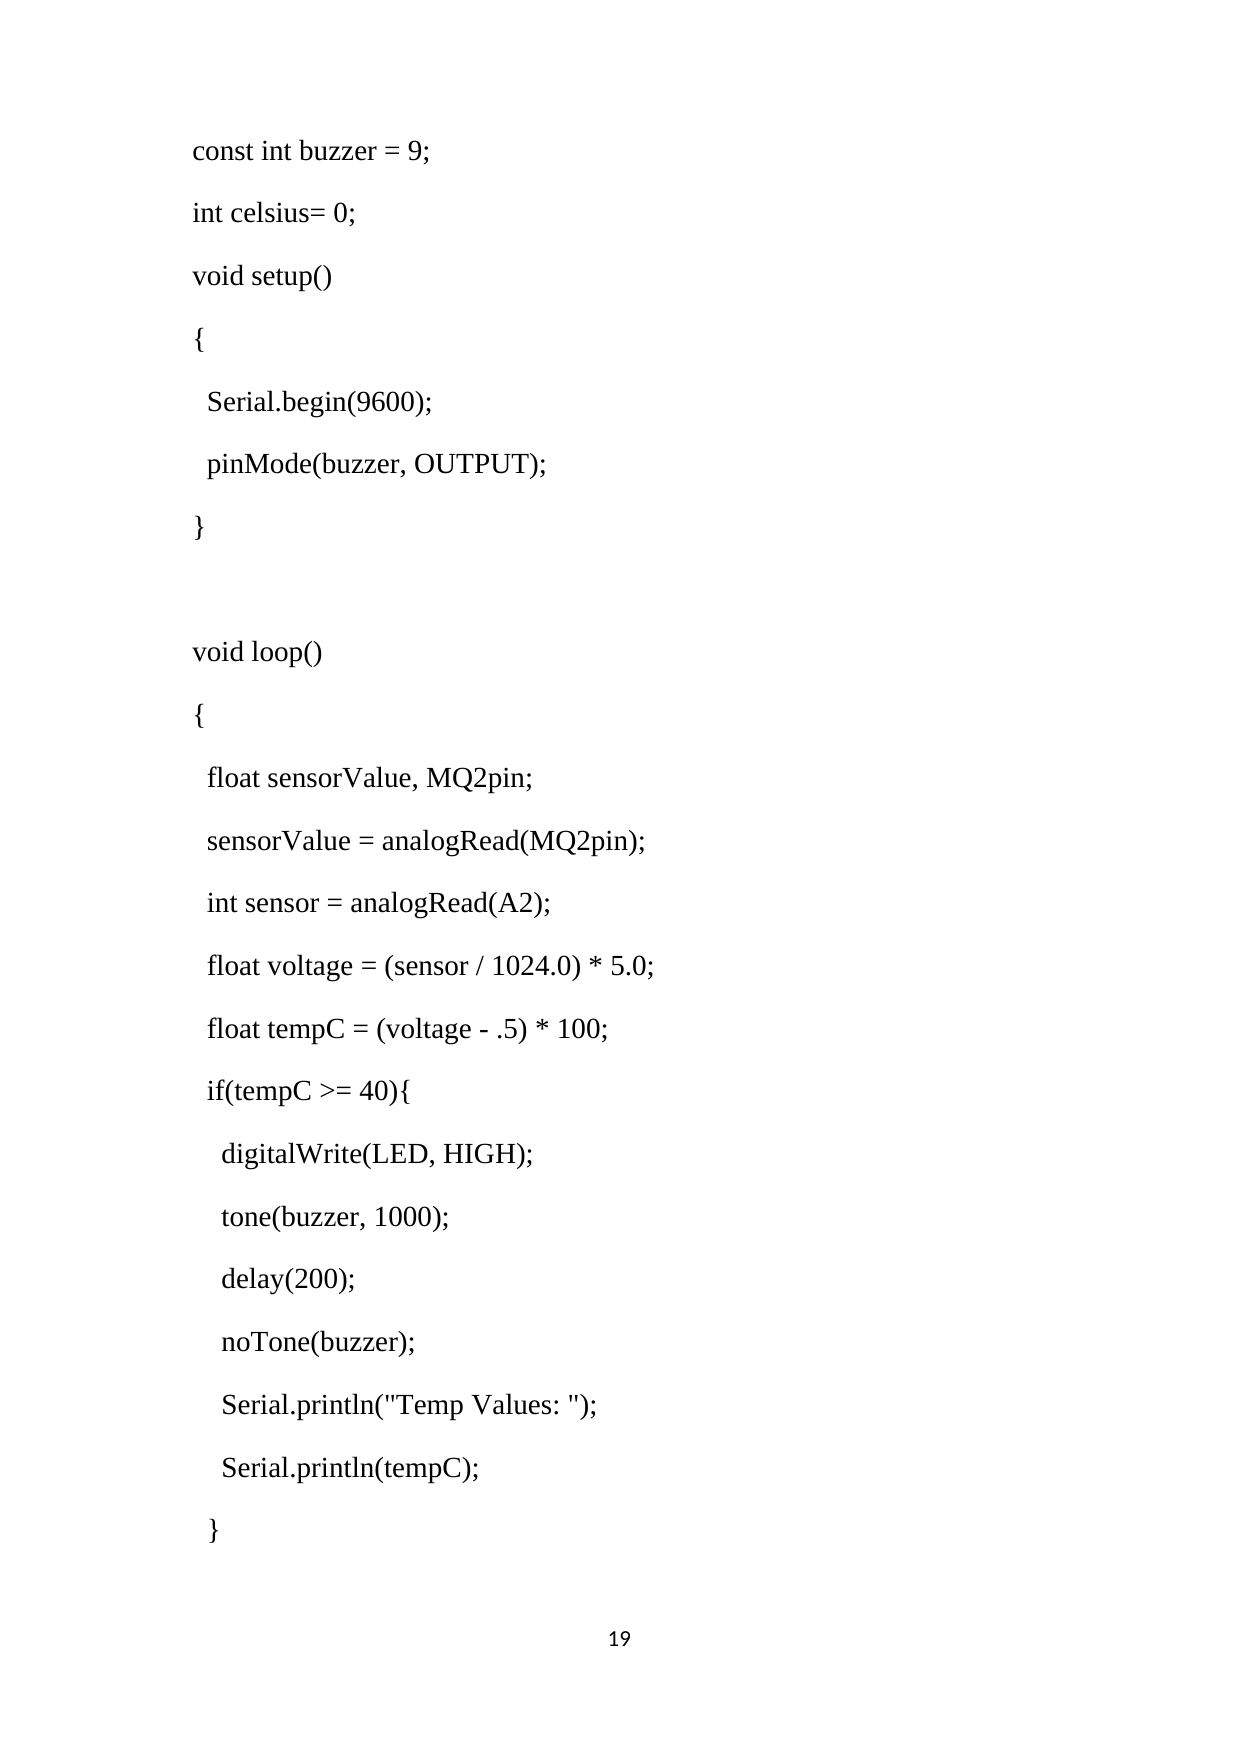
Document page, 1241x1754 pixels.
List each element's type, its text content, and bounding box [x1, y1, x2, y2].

text float tempC = (voltage - .5) * 100; [118, 1011, 1090, 1044]
text noTone(buzzer); [118, 1324, 1090, 1358]
text int celsius= 0; [118, 196, 1090, 229]
text digitalWrite(LED, HIGH); [118, 1136, 1090, 1170]
text Serial.println("Temp Values: "); [118, 1387, 1090, 1421]
text } [118, 1512, 1090, 1546]
text Serial.begin(9600); [118, 384, 1090, 417]
text { [118, 697, 1090, 731]
text float sensorValue, MQ2pin; [118, 760, 1090, 793]
text const int buzzer = 9; [118, 133, 1090, 166]
text void loop() [118, 634, 1090, 668]
text sensorValue = analogRead(MQ2pin); [118, 823, 1090, 856]
text void setup() [118, 258, 1090, 292]
text float voltage = (sensor / 1024.0) * 5.0; [118, 948, 1090, 982]
text { [118, 321, 1090, 354]
text Serial.println(tempC); [118, 1450, 1090, 1483]
text delay(200); [118, 1262, 1090, 1295]
text int sensor = analogRead(A2); [118, 885, 1090, 919]
text tone(buzzer, 1000); [118, 1199, 1090, 1232]
text } [118, 509, 1090, 543]
text if(tempC >= 40){ [118, 1073, 1090, 1107]
text pinMode(buzzer, OUTPUT); [118, 446, 1090, 480]
